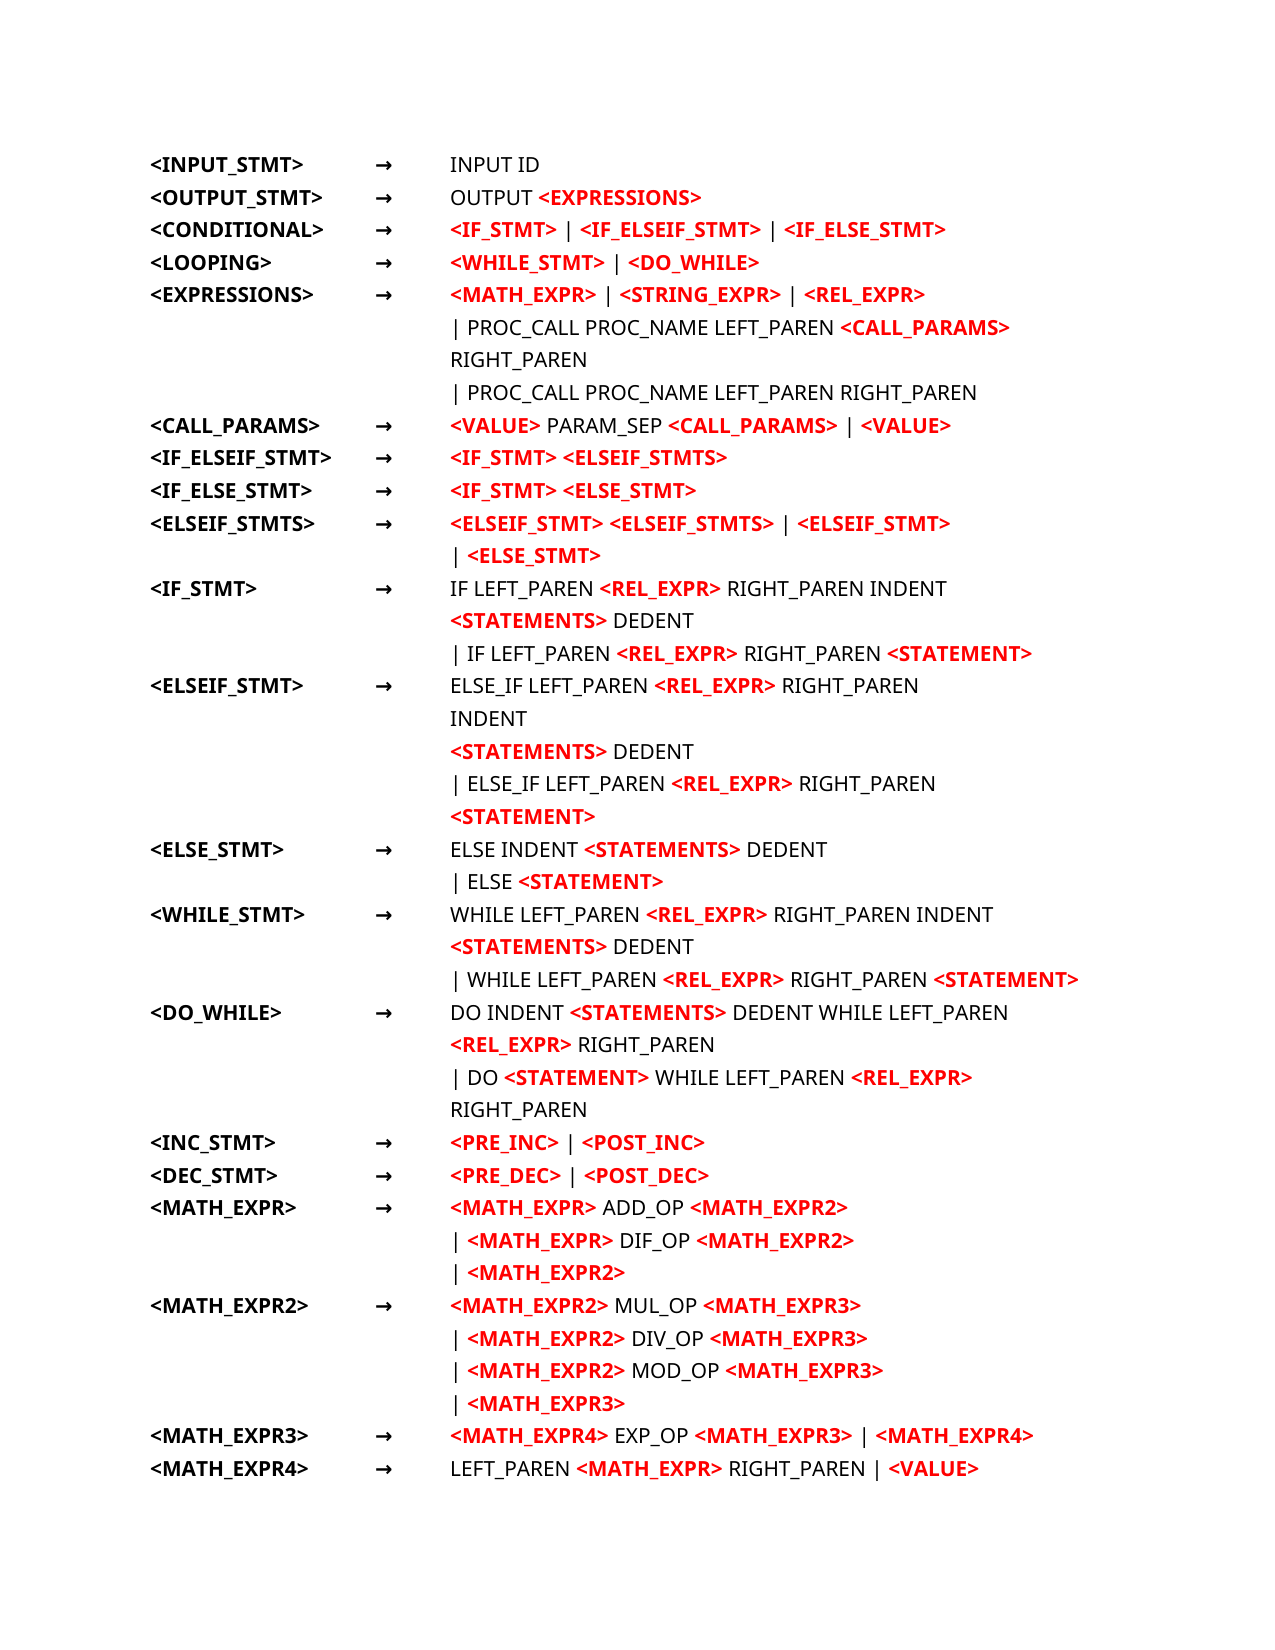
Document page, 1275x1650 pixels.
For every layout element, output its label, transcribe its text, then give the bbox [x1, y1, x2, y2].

text | PROC_CALL PROC_NAME LEFT_PAREN <CALL_PARAMS> RIGHT_PAREN [450, 313, 1125, 374]
text <CALL_PARAMS> → <VALUE> PARAM_SEP <CALL_PARAMS> | <VALUE> [150, 411, 1125, 439]
text <MATH_EXPR4> → LEFT_PAREN <MATH_EXPR> RIGHT_PAREN | <VALUE> [150, 1454, 1125, 1483]
text | ELSE <STATEMENT> [375, 867, 1125, 896]
text | <ELSE_STMT> [375, 541, 1125, 570]
text <INPUT_STMT> → INPUT ID [150, 150, 1125, 178]
text | ELSE_IF LEFT_PAREN <REL_EXPR> RIGHT_PAREN [375, 769, 1125, 798]
text <IF_STMT> → IF LEFT_PAREN <REL_EXPR> RIGHT_PAREN INDENT [150, 574, 1125, 602]
text <IF_ELSEIF_STMT> → <IF_STMT> <ELSEIF_STMTS> [150, 443, 1125, 472]
text <CONDITIONAL> → <IF_STMT> | <IF_ELSEIF_STMT> | <IF_ELSE_STMT> [150, 215, 1125, 244]
text | <MATH_EXPR3> [375, 1389, 1125, 1417]
text INDENT [375, 704, 1125, 733]
text | IF LEFT_PAREN <REL_EXPR> RIGHT_PAREN <STATEMENT> [450, 639, 1125, 667]
text <ELSEIF_STMT> → ELSE_IF LEFT_PAREN <REL_EXPR> RIGHT_PAREN [150, 672, 1125, 700]
text | <MATH_EXPR2> MOD_OP <MATH_EXPR3> [375, 1356, 1125, 1385]
text <DEC_STMT> → <PRE_DEC> | <POST_DEC> [150, 1161, 1125, 1189]
text <MATH_EXPR> → <MATH_EXPR> ADD_OP <MATH_EXPR2> [150, 1193, 1125, 1222]
text <WHILE_STMT> → WHILE LEFT_PAREN <REL_EXPR> RIGHT_PAREN INDENT [150, 900, 1125, 928]
text <STATEMENT> [375, 802, 1125, 831]
text <MATH_EXPR3> → <MATH_EXPR4> EXP_OP <MATH_EXPR3> | <MATH_EXPR4> [150, 1422, 1125, 1450]
text <STATEMENTS> DEDENT [375, 737, 1125, 765]
text | DO <STATEMENT> WHILE LEFT_PAREN <REL_EXPR> [150, 1063, 1125, 1091]
text <EXPRESSIONS> → <MATH_EXPR> | <STRING_EXPR> | <REL_EXPR> [150, 280, 1125, 309]
text <LOOPING> → <WHILE_STMT> | <DO_WHILE> [150, 248, 1125, 276]
text <MATH_EXPR2> → <MATH_EXPR2> MUL_OP <MATH_EXPR3> [150, 1291, 1125, 1319]
text | <MATH_EXPR> DIF_OP <MATH_EXPR2> [450, 1226, 1125, 1254]
text <INC_STMT> → <PRE_INC> | <POST_INC> [150, 1128, 1125, 1157]
text <ELSE_STMT> → ELSE INDENT <STATEMENTS> DEDENT [150, 835, 1125, 863]
text <ELSEIF_STMTS> → <ELSEIF_STMT> <ELSEIF_STMTS> | <ELSEIF_STMT> [150, 509, 1125, 537]
text | PROC_CALL PROC_NAME LEFT_PAREN RIGHT_PAREN [450, 378, 1125, 407]
text RIGHT_PAREN [375, 1096, 1125, 1124]
text <IF_ELSE_STMT> → <IF_STMT> <ELSE_STMT> [150, 476, 1125, 504]
text <REL_EXPR> RIGHT_PAREN [450, 1030, 1125, 1059]
text <DO_WHILE> → DO INDENT <STATEMENTS> DEDENT WHILE LEFT_PAREN [150, 998, 1125, 1026]
text | <MATH_EXPR2> DIV_OP <MATH_EXPR3> [375, 1324, 1125, 1352]
text <STATEMENTS> DEDENT [375, 606, 1125, 635]
text | WHILE LEFT_PAREN <REL_EXPR> RIGHT_PAREN <STATEMENT> [450, 965, 1125, 993]
text <OUTPUT_STMT> → OUTPUT <EXPRESSIONS> [150, 183, 1125, 211]
text <STATEMENTS> DEDENT [375, 932, 1125, 961]
text | <MATH_EXPR2> [450, 1258, 1125, 1287]
